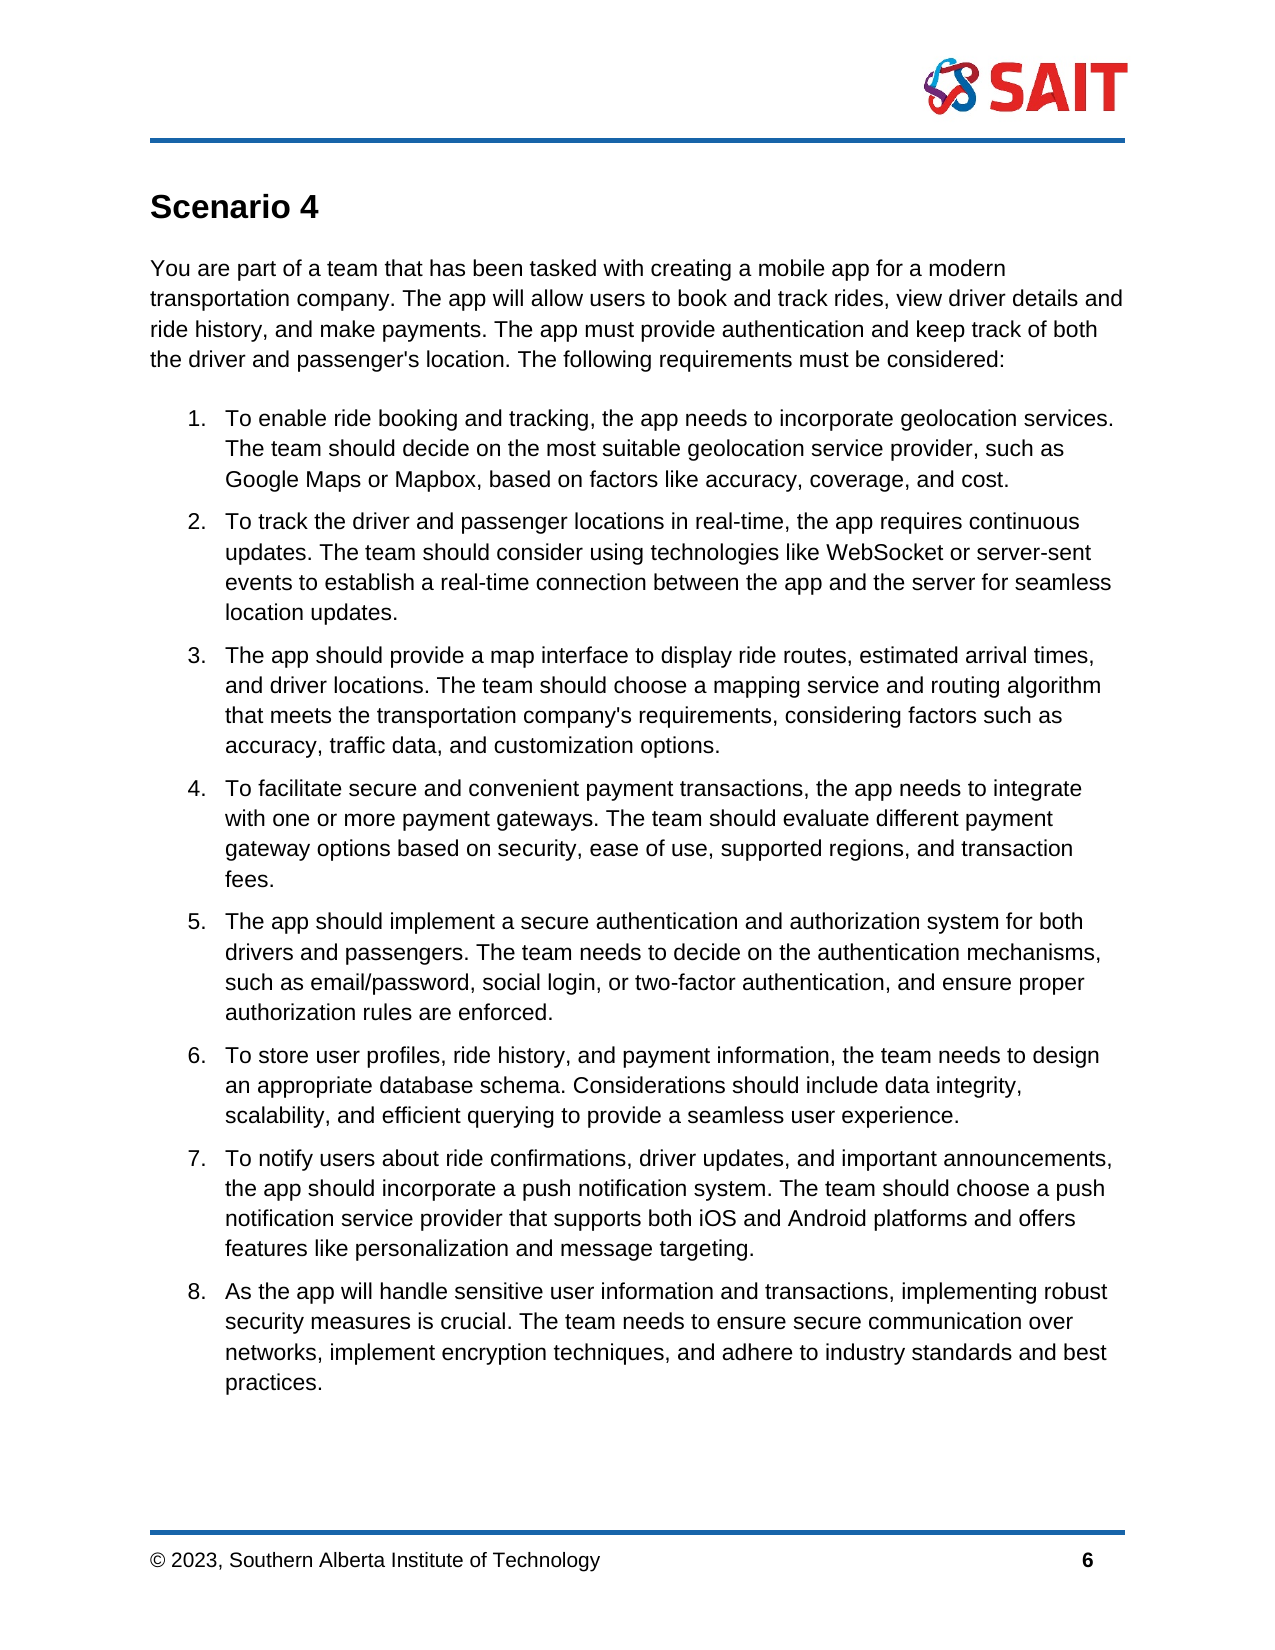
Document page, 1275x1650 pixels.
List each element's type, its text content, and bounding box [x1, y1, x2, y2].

list To track the driver and passenger locations in real-time, the app requires continuous updates. The team should consider using technologies like WebSocket or server-sent events to establish a real-time connection between the app and the server for seamless location updates. [187, 508, 1125, 625]
picture [900, 34, 1151, 138]
text Scenario 4 [150, 187, 1125, 226]
list To facilitate secure and convenient payment transactions, the app needs to integrate with one or more payment gateways. The team should evaluate different payment gateway options based on security, ease of use, supported regions, and transaction fees. [187, 775, 1125, 892]
list To enable ride booking and tracking, the app needs to incorporate geolocation services. The team should decide on the most suitable geolocation service provider, such as Google Maps or Mapbox, based on factors like accuracy, coverage, and cost. [187, 405, 1125, 492]
list To store user profiles, ride history, and payment information, the team needs to design an appropriate database schema. Considerations should include data integrity, scalability, and efficient querying to provide a seamless user experience. [187, 1042, 1125, 1128]
list As the app will handle sensitive user information and transactions, implementing robust security measures is crucial. The team needs to ensure secure communication over networks, implement encryption techniques, and adhere to industry standards and best practices. [187, 1278, 1125, 1395]
text You are part of a team that has been tasked with creating a mobile app for a modern transportation company. The app will allow users to book and track rides, view driver details and ride history, and make payments. The app must provide authentication and keep track of both the driver and passenger's location. The following requirements must be considered: [150, 255, 1125, 372]
list The app should provide a map interface to display ride routes, estimated arrival times, and driver locations. The team should choose a mapping service and routing algorithm that meets the transportation company's requirements, considering factors such as accuracy, traffic data, and customization options. [187, 642, 1125, 758]
list To notify users about ride confirmations, driver updates, and important announcements, the app should incorporate a push notification system. The team should choose a push notification service provider that supports both iOS and Android platforms and offers features like personalization and message targeting. [187, 1145, 1125, 1262]
list The app should implement a secure authentication and authorization system for both drivers and passengers. The team needs to decide on the authentication mechanisms, such as email/password, social login, or two-factor authentication, and ensure proper authorization rules are enforced. [187, 908, 1125, 1025]
